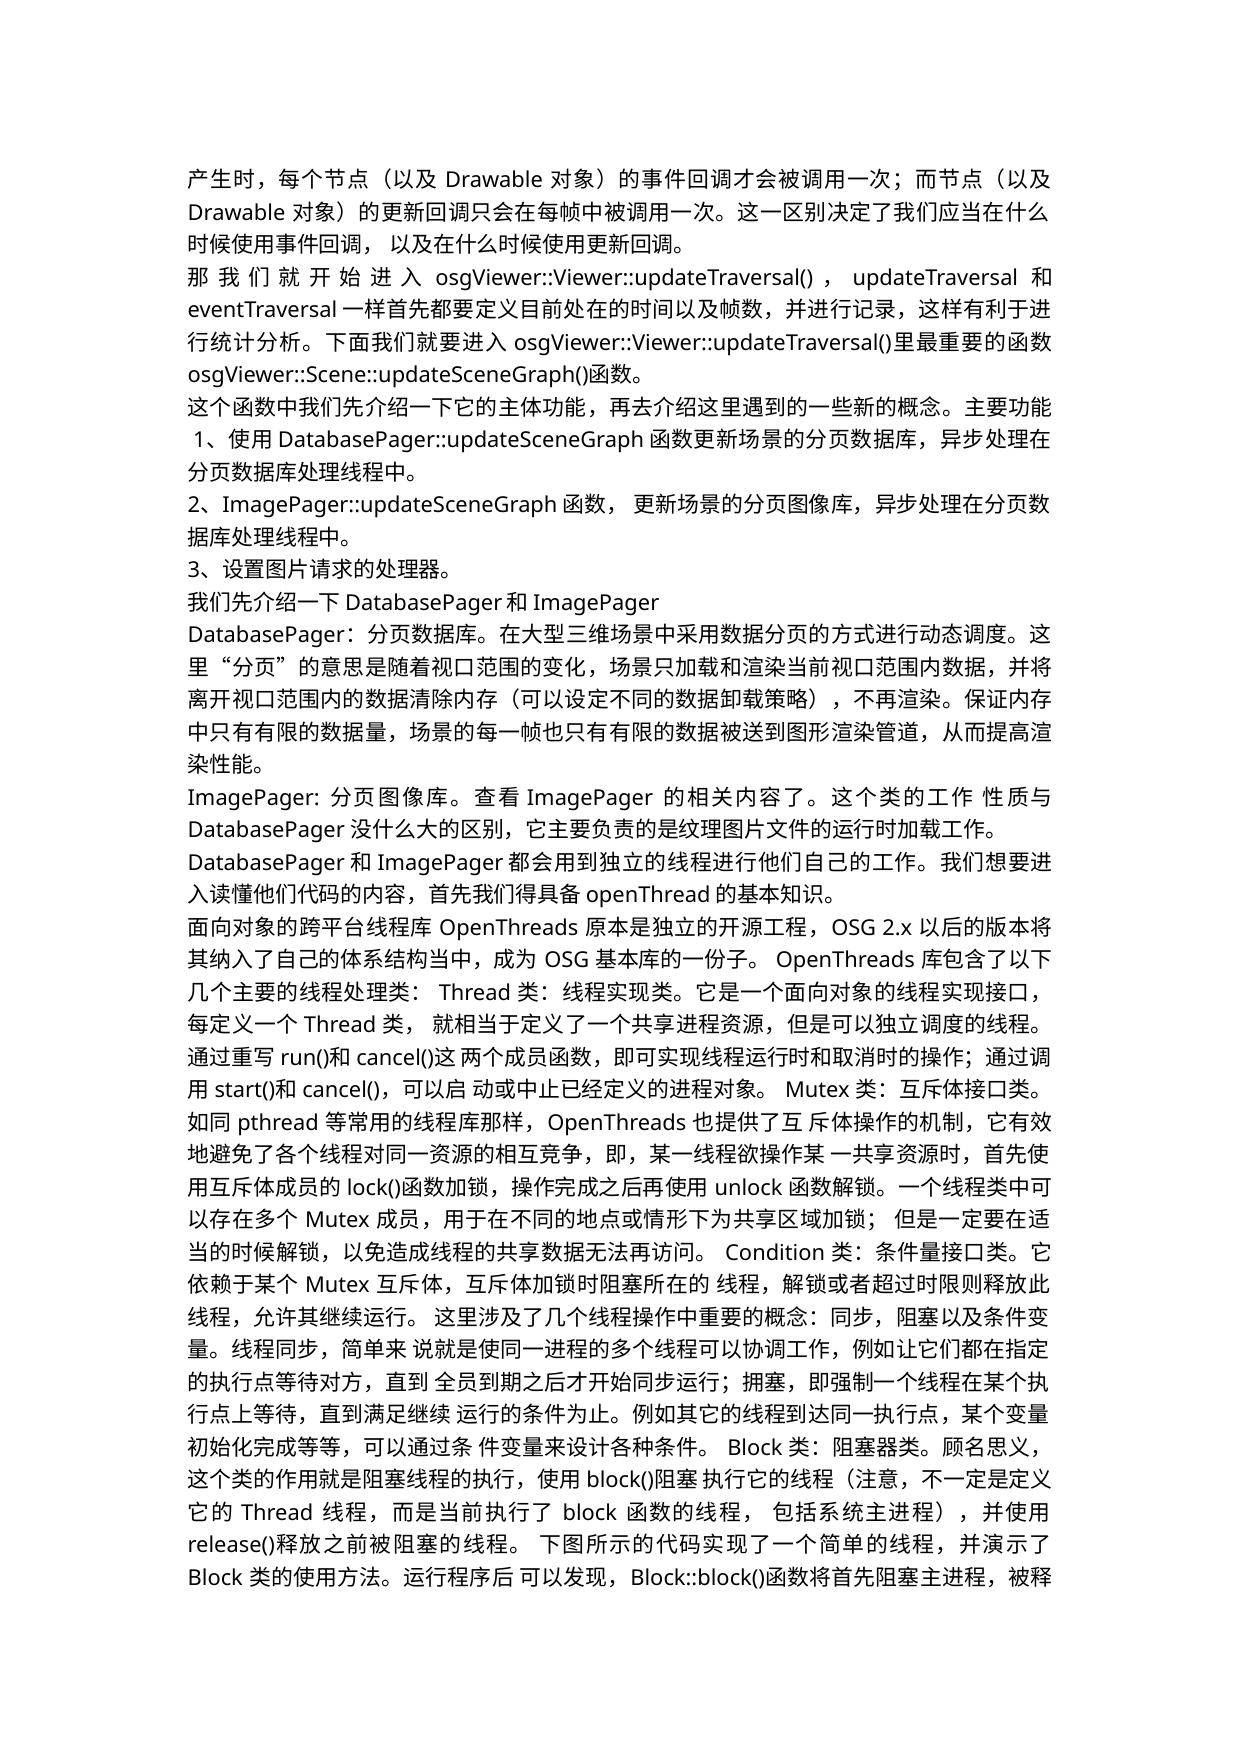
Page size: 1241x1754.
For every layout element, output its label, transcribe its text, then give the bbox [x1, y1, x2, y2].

text DatabasePager和ImagePager都会用到独立的线程进行他们自己的工作。我们想要进入读懂他们代码的内容，首先我们得具备openThread的基本知识。 [187, 844, 1053, 909]
text 2、ImagePager::updateSceneGraph函数， 更新场景的分页图像库，异步处理在分页数据库处理线程中。 [187, 487, 1053, 552]
text ImagePager: 分页图像库。查看ImagePager 的相关内容了。这个类的工作 性质与 DatabasePager 没什么大的区别，它主要负责的是纹理图片文件的运行时加载工作。 [187, 779, 1053, 844]
text 3、设置图片请求的处理器。 [187, 552, 1053, 584]
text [187, 162, 1053, 259]
text DatabasePager：分页数据库。在大型三维场景中采用数据分页的方式进行动态调度。这里“分页”的意思是随着视口范围的变化，场景只加载和渲染当前视口范围内数据，并将离开视口范围内的数据清除内存（可以设定不同的数据卸载策略），不再渲染。保证内存中只有有限的数据量，场景的每一帧也只有有限的数据被送到图形渲染管道，从而提高渲染性能。 [187, 617, 1053, 779]
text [187, 909, 1053, 1592]
text 我们先介绍一下DatabasePager和ImagePager [187, 584, 1053, 617]
text 这个函数中我们先介绍一下它的主体功能，再去介绍这里遇到的一些新的概念。主要功能： 1、使用DatabasePager::updateSceneGraph函数更新场景的分页数据库，异步处理在分页数据库处理线程中。 [187, 389, 1053, 487]
text 那我们就开始进入osgViewer::Viewer::updateTraversal()，updateTraversal和eventTraversal一样首先都要定义目前处在的时间以及帧数，并进行记录，这样有利于进行统计分析。下面我们就要进入osgViewer::Viewer::updateTraversal()里最重要的函数osgViewer::Scene::updateSceneGraph()函数。 [187, 259, 1053, 389]
